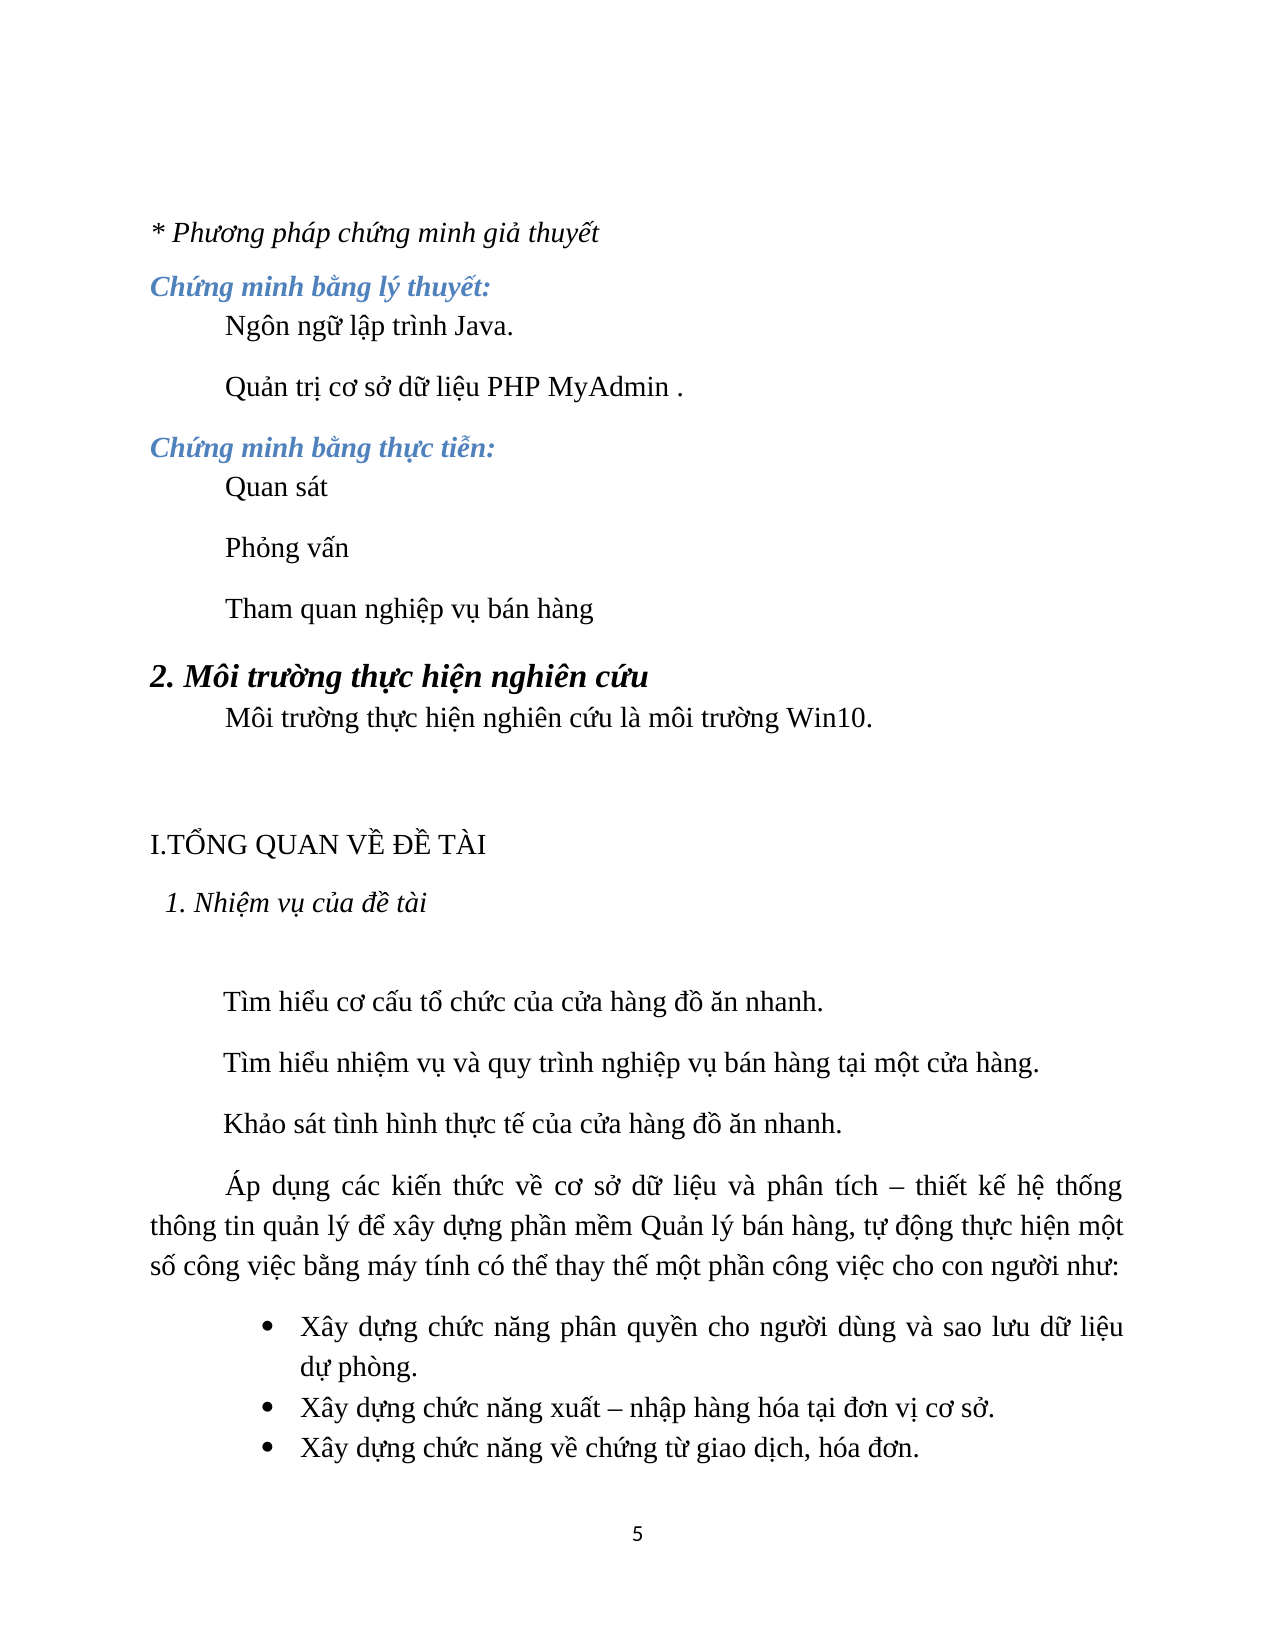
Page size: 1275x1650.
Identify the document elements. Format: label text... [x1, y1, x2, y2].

text Tìm hiểu nhiệm vụ và quy trình nghiệp vụ bán hàng tại một cửa hàng. [150, 1046, 1125, 1079]
subtitle 1. Nhiệm vụ của đề tài [150, 885, 1125, 919]
list Xây dựng chức năng về chứng từ giao dịch, hóa đơn. [262, 1430, 1125, 1464]
list Xây dựng chức năng xuất – nhập hàng hóa tại đơn vị cơ sở. [262, 1390, 1125, 1423]
text Áp dụng các kiến thức về cơ sở dữ liệu và phân tích – thiết kế hệ thống thông tin quản lý để xây dựng phần mềm Quản lý bán hàng, tự động thực hiện một số công việc bằng máy tính có thể thay thế một phần công việc cho con người như: [150, 1168, 1125, 1282]
text Phỏng vấn [150, 530, 1125, 563]
subtitle Chứng minh bằng thực tiễn: [150, 430, 1125, 464]
text Quan sát [150, 469, 1125, 502]
subtitle Chứng minh bằng lý thuyết: [150, 269, 1125, 303]
text Quản trị cơ sở dữ liệu PHP MyAdmin . [150, 369, 1125, 403]
text Tham quan nghiệp vụ bán hàng [150, 591, 1125, 624]
text Ngôn ngữ lập trình Java. [150, 308, 1125, 342]
list Xây dựng chức năng phân quyền cho người dùng và sao lưu dữ liệu dự phòng. [262, 1309, 1125, 1383]
text Khảo sát tình hình thực tế của cửa hàng đồ ăn nhanh. [150, 1107, 1125, 1140]
subtitle I.TỔNG QUAN VỀ ĐỀ TÀI [150, 827, 1125, 860]
subtitle 2. Môi trường thực hiện nghiên cứu [150, 656, 1125, 694]
text Môi trường thực hiện nghiên cứu là môi trường Win10. [150, 701, 1125, 734]
subtitle * Phương pháp chứng minh giả thuyết [150, 215, 1125, 249]
text Tìm hiểu cơ cấu tổ chức của cửa hàng đồ ăn nhanh. [150, 984, 1125, 1018]
